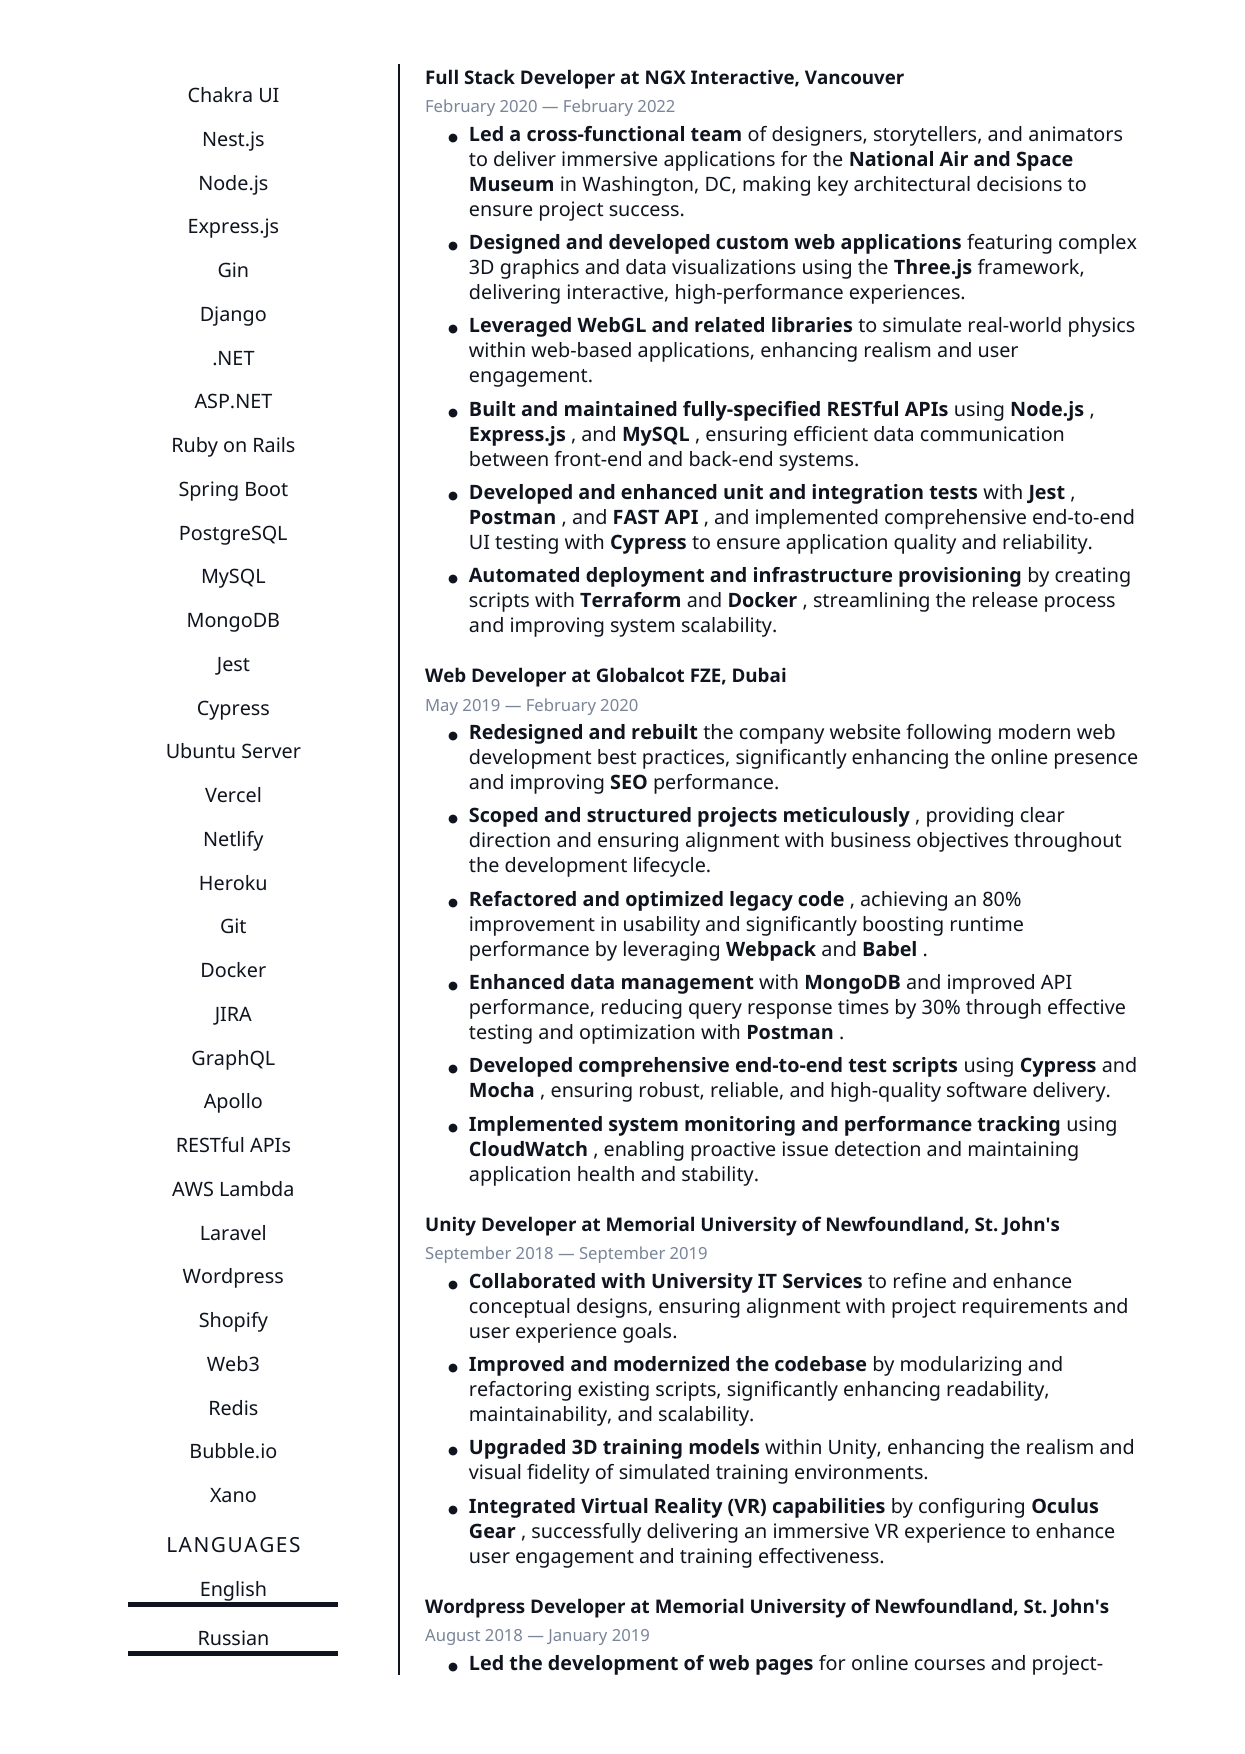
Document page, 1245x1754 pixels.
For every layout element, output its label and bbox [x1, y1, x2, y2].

table_cell [83, 64, 384, 1681]
table_cell [384, 64, 1146, 1681]
